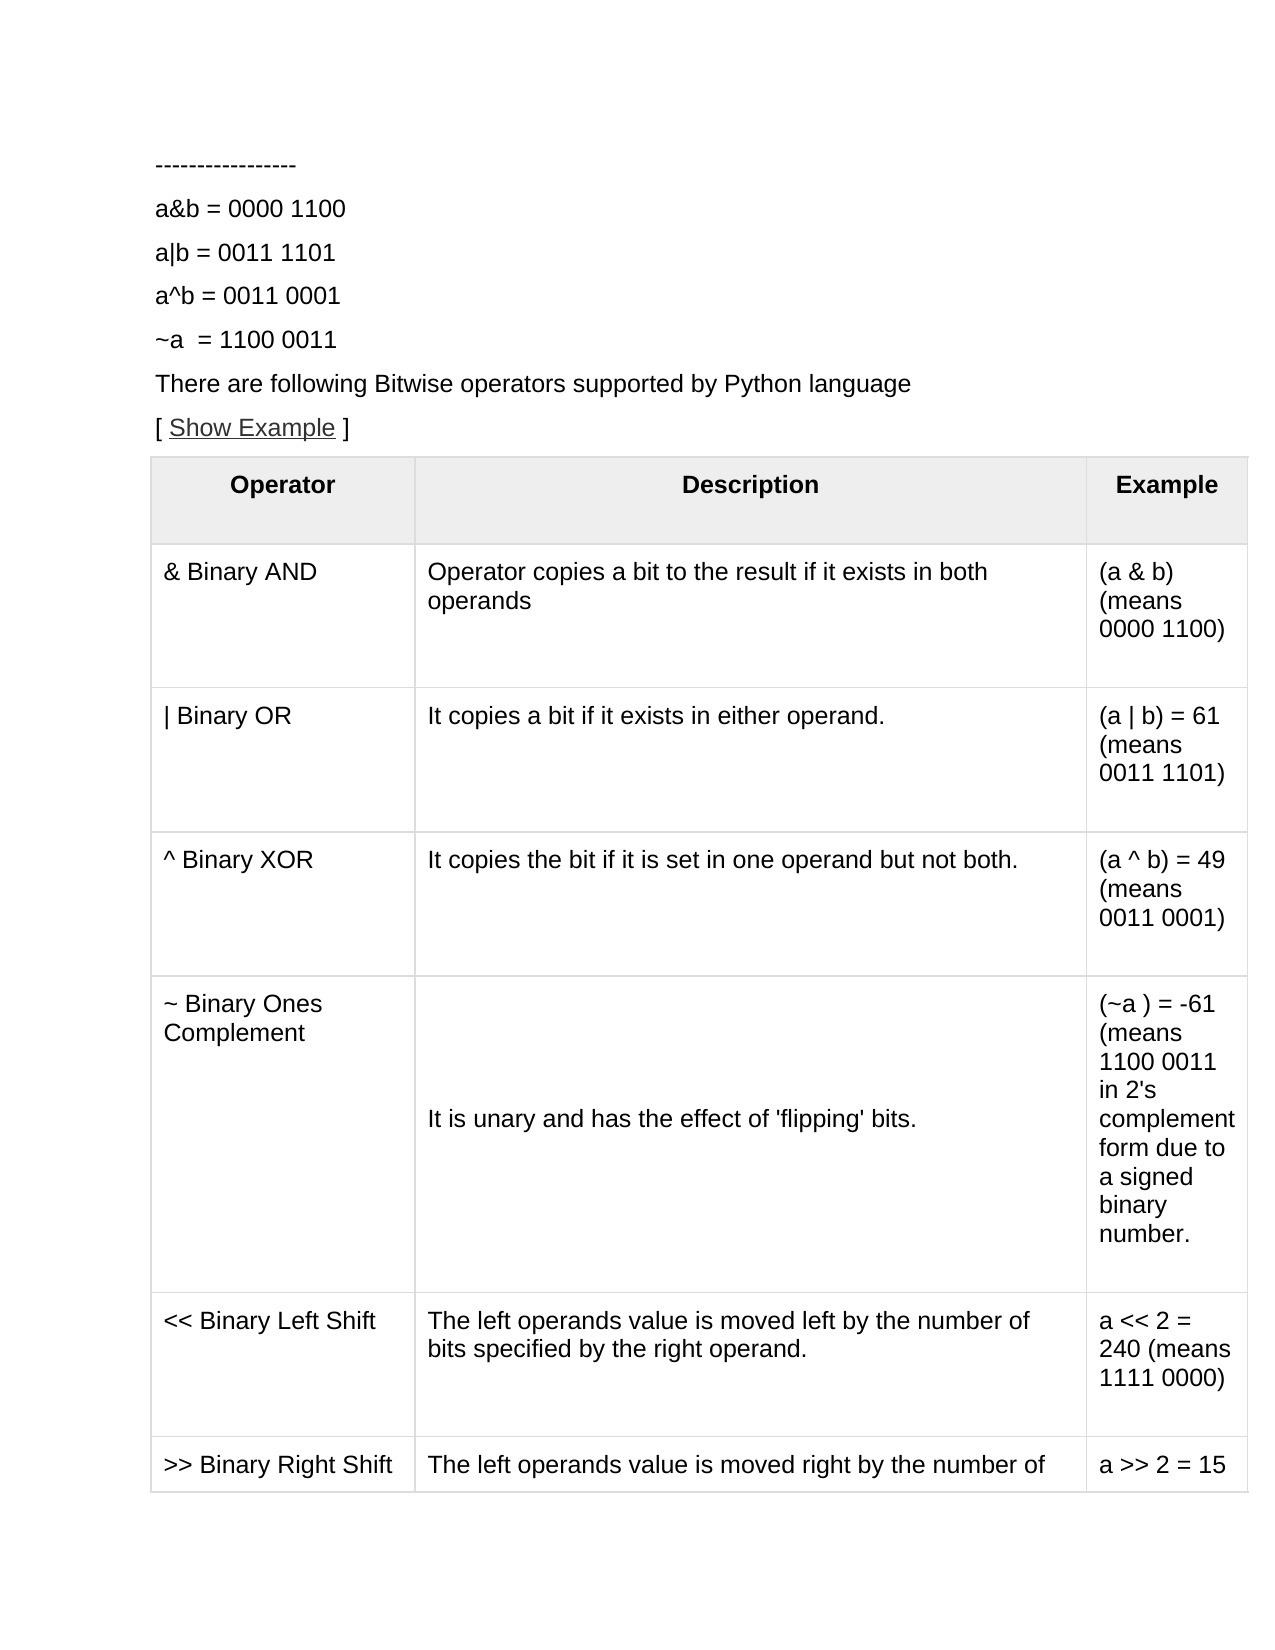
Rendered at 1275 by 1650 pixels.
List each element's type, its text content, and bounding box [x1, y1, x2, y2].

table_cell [416, 1437, 1086, 1491]
text There are following Bitwise operators supported by Python language [155, 369, 1120, 397]
table_header Example [1087, 458, 1247, 543]
table_cell Operator copies a bit to the result if it exists in both operands [416, 545, 1086, 687]
table_cell It is unary and has the effect of 'flipping' bits. [416, 977, 1086, 1292]
table_cell ~ Binary Ones Complement [152, 977, 414, 1292]
table_cell a << 2 = 240 (means 1111 0000) [1087, 1293, 1247, 1436]
table_cell (a & b) (means 0000 1100) [1087, 545, 1247, 687]
text ----------------- [155, 150, 1120, 179]
text a&b = 0000 1100 [155, 194, 1120, 222]
text a|b = 0011 1101 [155, 237, 1120, 266]
table_header Operator [152, 458, 414, 543]
text a^b = 0011 0001 [155, 281, 1120, 310]
text ~a = 1100 0011 [155, 325, 1120, 354]
table_header Description [416, 458, 1086, 543]
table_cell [152, 1437, 414, 1491]
table_cell | Binary OR [152, 688, 414, 831]
text [ Show Example ] [155, 412, 1120, 441]
table_cell It copies the bit if it is set in one operand but not both. [416, 833, 1086, 975]
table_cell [1087, 1437, 1247, 1491]
table_cell The left operands value is moved left by the number of bits specified by the right operand. [416, 1293, 1086, 1436]
table_cell It copies a bit if it exists in either operand. [416, 688, 1086, 831]
table_cell & Binary AND [152, 545, 414, 687]
table_cell << Binary Left Shift [152, 1293, 414, 1436]
table_cell (~a ) = -61 (means 1100 0011 in 2's complement form due to a signed binary number. [1087, 977, 1247, 1292]
table_cell (a ^ b) = 49 (means 0011 0001) [1087, 833, 1247, 975]
table_cell ^ Binary XOR [152, 833, 414, 975]
table_cell (a | b) = 61 (means 0011 1101) [1087, 688, 1247, 831]
